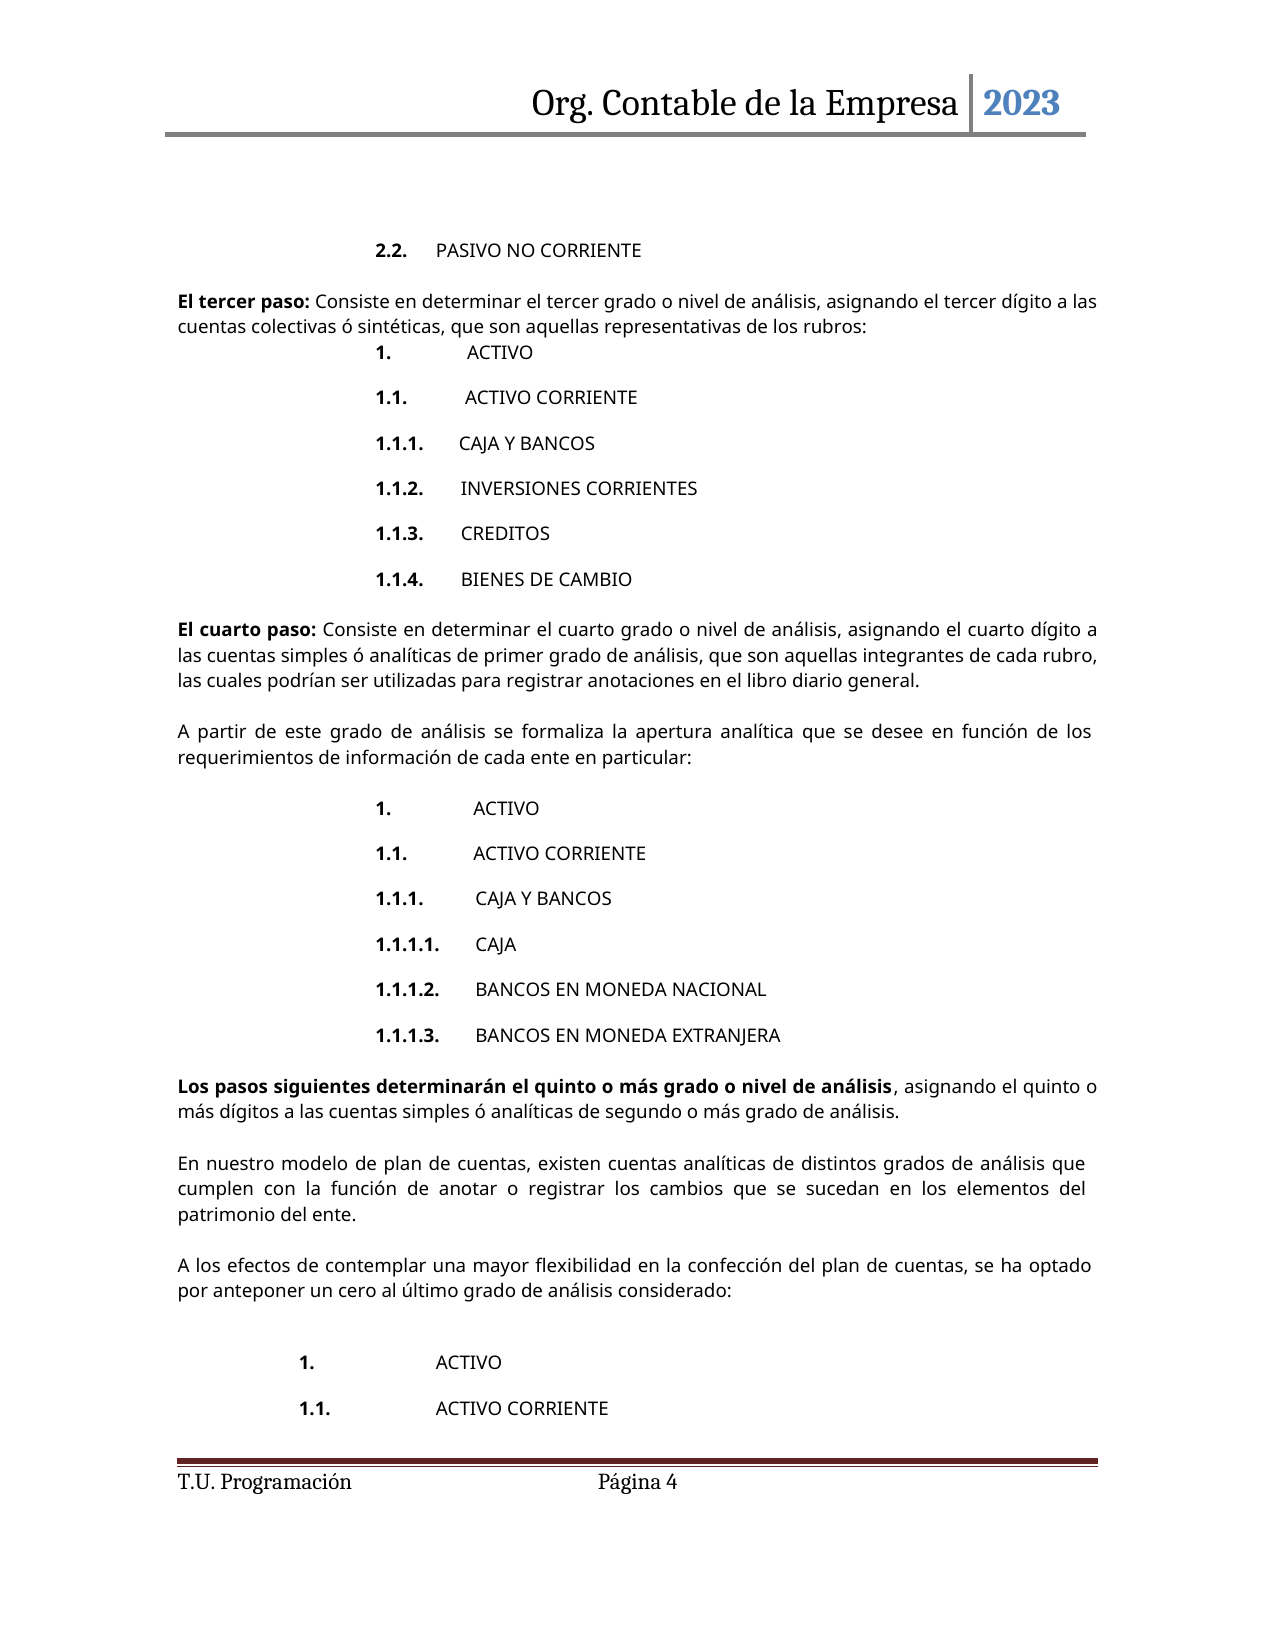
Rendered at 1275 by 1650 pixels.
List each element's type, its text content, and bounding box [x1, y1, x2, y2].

list ACTIVO [298, 1349, 1098, 1375]
list BANCOS EN MONEDA NACIONAL [375, 977, 1098, 1002]
list PASIVO NO CORRIENTE [375, 237, 1098, 263]
list BANCOS EN MONEDA EXTRANJERA [375, 1022, 1098, 1048]
list CAJA Y BANCOS [375, 430, 1098, 455]
text El tercer paso: Consiste en determinar el tercer grado o nivel de análisis, asignando el tercer dígito a las cuentas colectivas ó sintéticas, que son aquellas representativas de los rubros: [177, 288, 1098, 339]
text En nuestro modelo de plan de cuentas, existen cuentas analíticas de distintos grados de análisis que cumplen con la función de anotar o registrar los cambios que se sucedan en los elementos del patrimonio del ente. [177, 1150, 1087, 1226]
text El cuarto paso: Consiste en determinar el cuarto grado o nivel de análisis, asignando el cuarto dígito a las cuentas simples ó analíticas de primer grado de análisis, que son aquellas integrantes de cada rubro, las cuales podrían ser utilizadas para registrar anotaciones en el libro diario general. [177, 616, 1098, 693]
list CREDITOS [375, 521, 1098, 546]
list ACTIVO CORRIENTE [375, 840, 1098, 865]
text A partir de este grado de análisis se formaliza la apertura analítica que se desee en función de los requerimientos de información de cada ente en particular: [177, 718, 1093, 769]
list INVERSIONES CORRIENTES [375, 475, 1098, 500]
list ACTIVO CORRIENTE [375, 384, 1098, 409]
list ACTIVO [375, 339, 1098, 364]
list ACTIVO CORRIENTE [298, 1395, 1098, 1420]
list CAJA Y BANCOS [375, 886, 1098, 911]
list CAJA [375, 931, 1098, 957]
list ACTIVO [375, 795, 1098, 820]
text A los efectos de contemplar una mayor flexibilidad en la confección del plan de cuentas, se ha optado por anteponer un cero al último grado de análisis considerado: [177, 1252, 1093, 1303]
list BIENES DE CAMBIO [375, 566, 1098, 591]
text Los pasos siguientes determinarán el quinto o más grado o nivel de análisis, asignando el quinto o más dígitos a las cuentas simples ó analíticas de segundo o más grado de análisis. [177, 1073, 1098, 1124]
